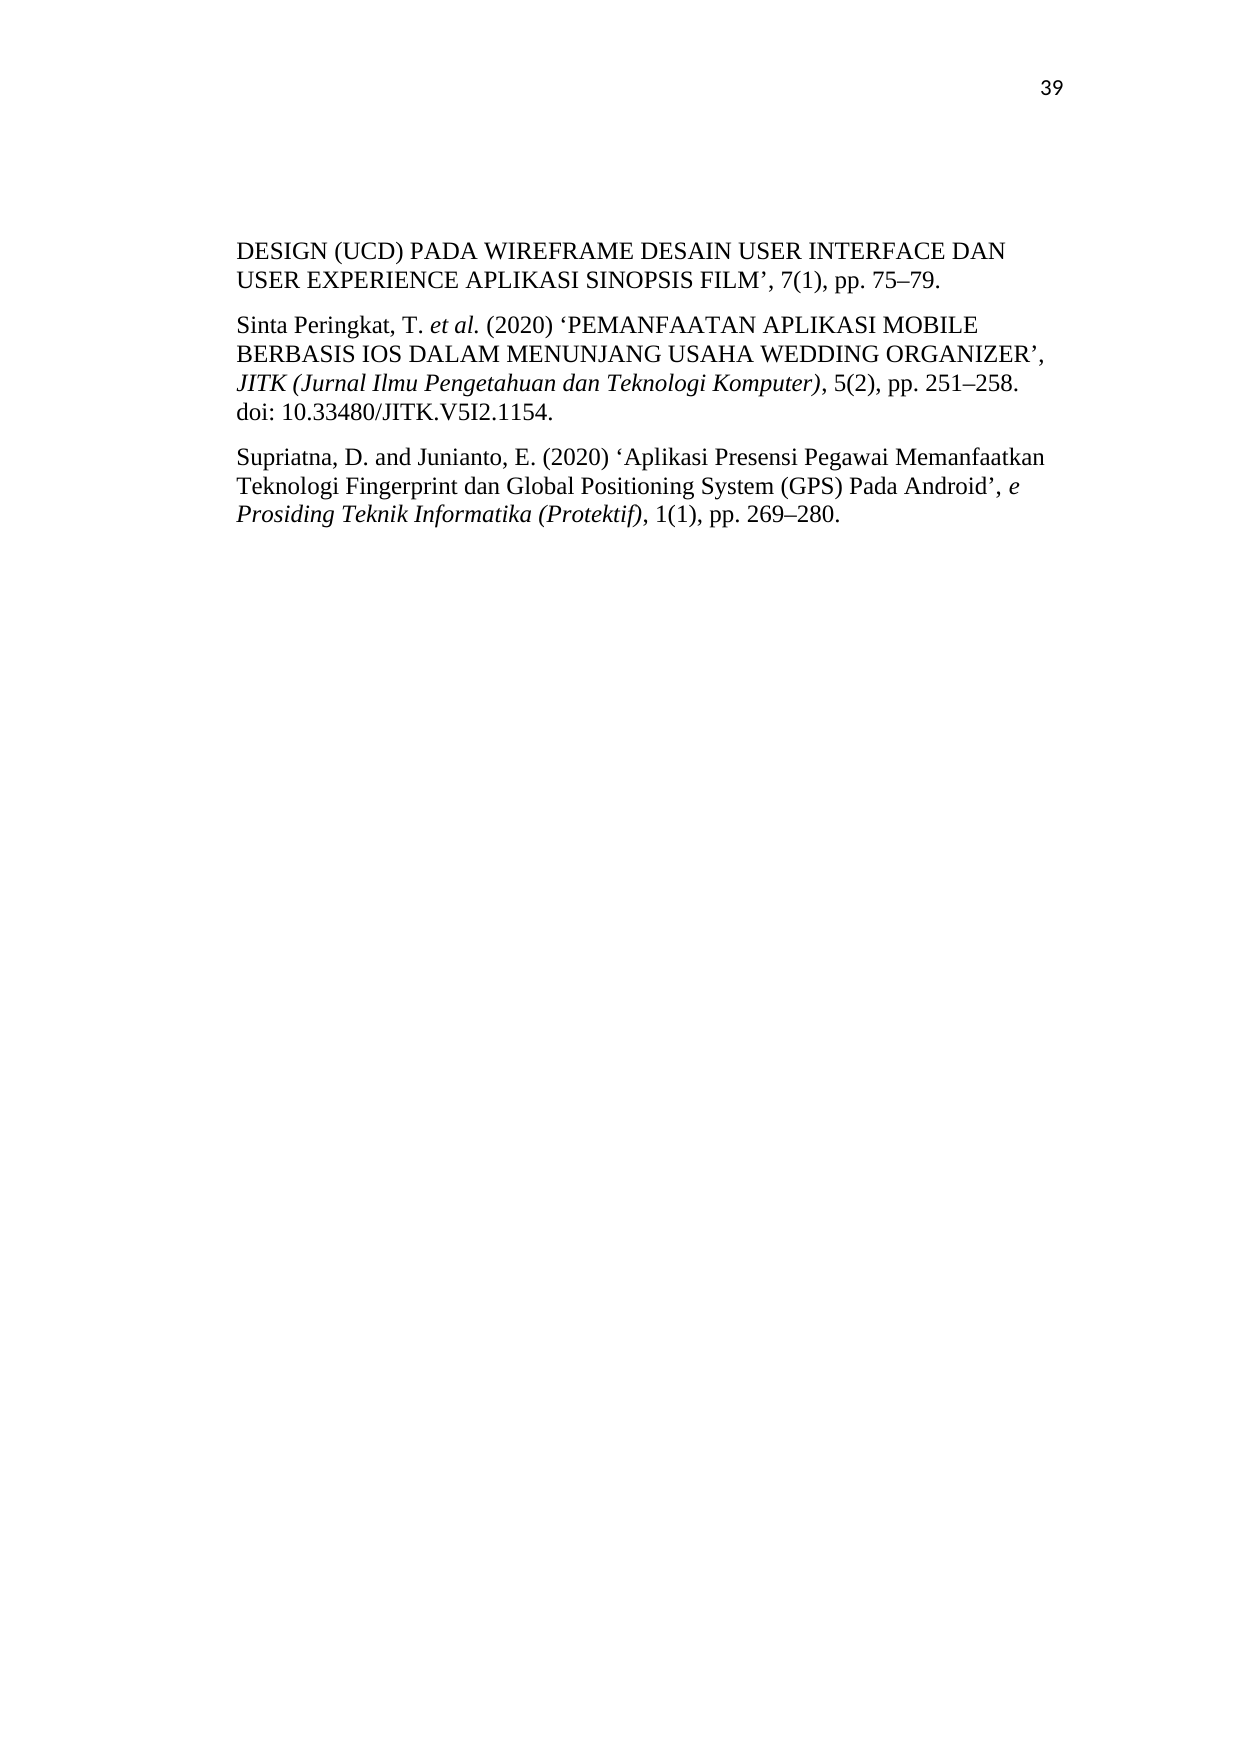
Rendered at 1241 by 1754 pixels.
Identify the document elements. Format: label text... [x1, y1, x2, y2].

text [236, 236, 1063, 294]
text Supriatna, D. and Junianto, E. (2020) ‘Aplikasi Presensi Pegawai Memanfaatkan Teknologi Fingerprint dan Global Positioning System (GPS) Pada Android’, e Prosiding Teknik Informatika (Protektif), 1(1), pp. 269–280. [236, 442, 1063, 528]
text Sinta Peringkat, T. et al. (2020) ‘PEMANFAATAN APLIKASI MOBILE BERBASIS IOS DALAM MENUNJANG USAHA WEDDING ORGANIZER’, JITK (Jurnal Ilmu Pengetahuan dan Teknologi Komputer), 5(2), pp. 251–258. doi: 10.33480/JITK.V5I2.1154. [236, 310, 1063, 425]
